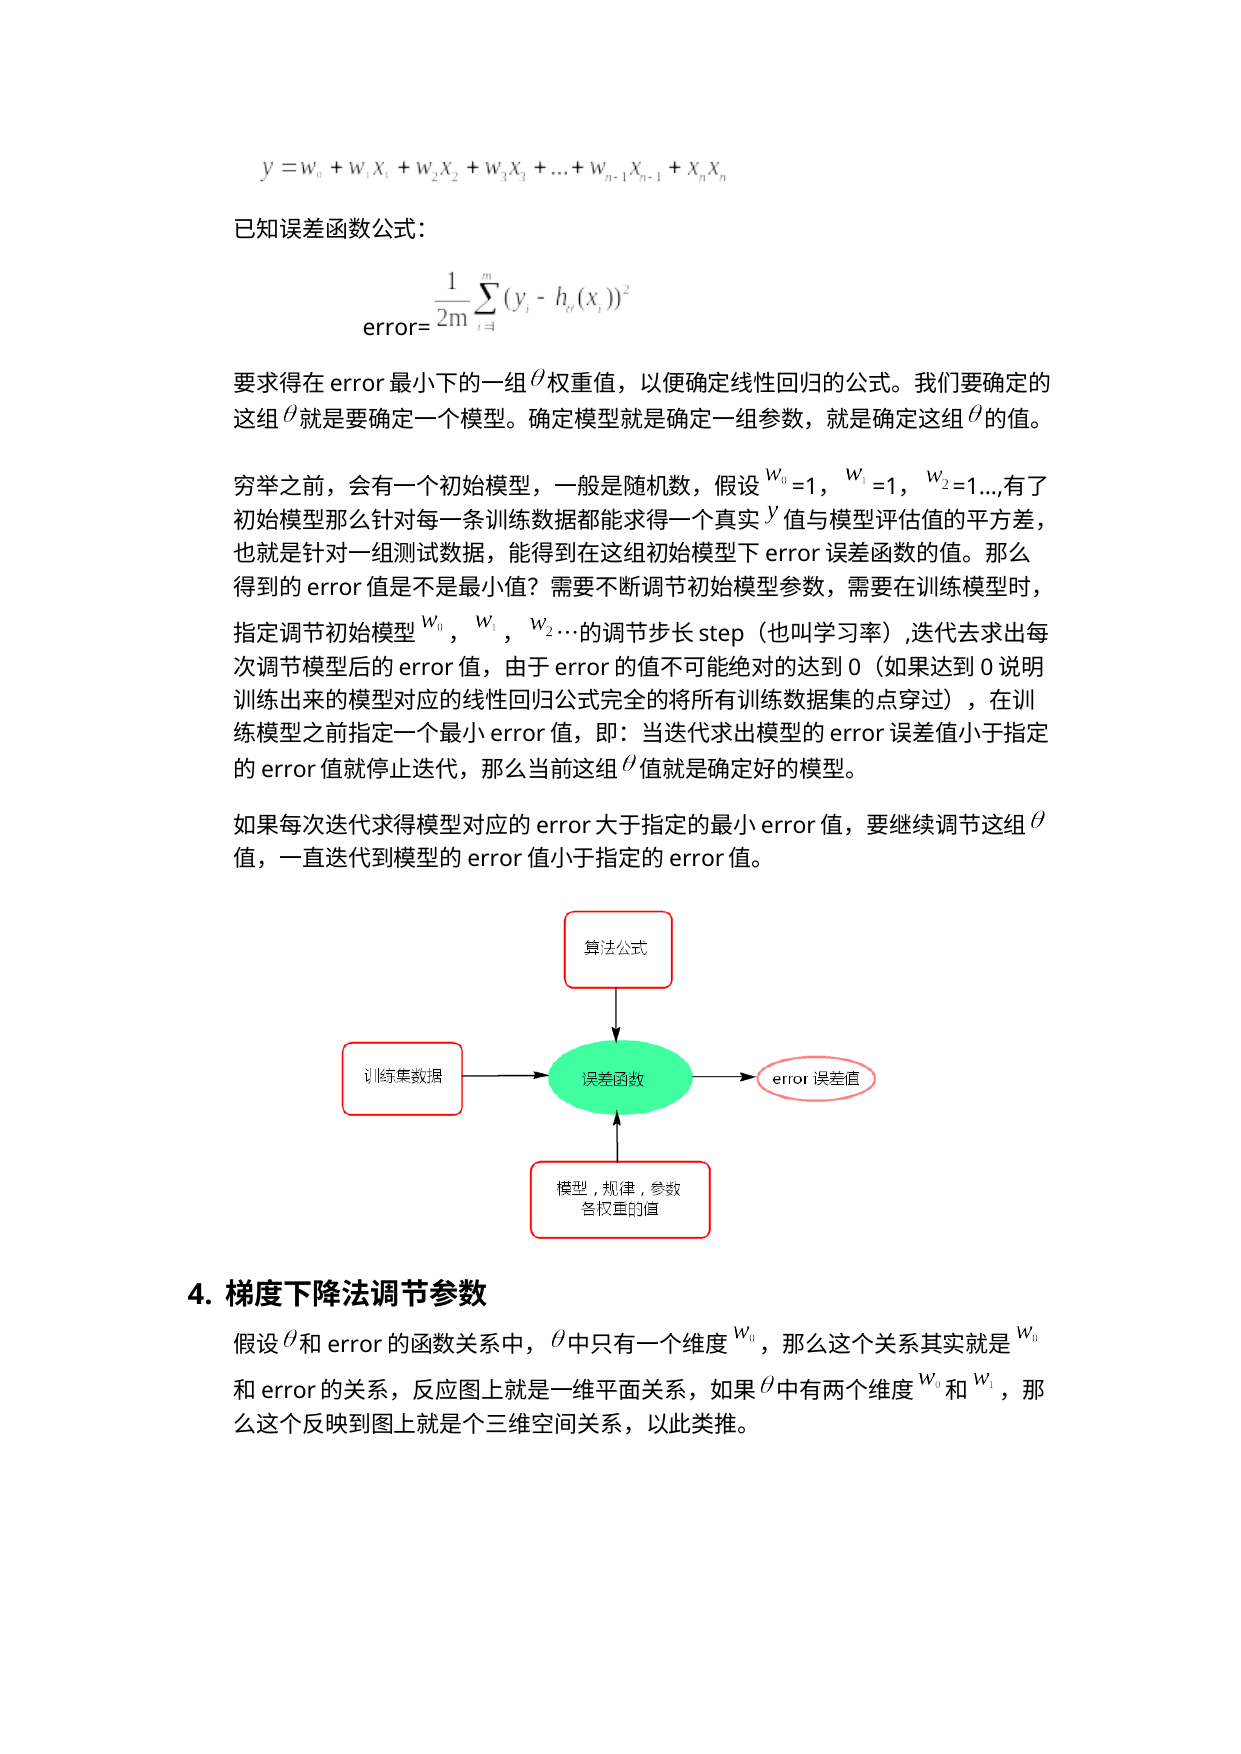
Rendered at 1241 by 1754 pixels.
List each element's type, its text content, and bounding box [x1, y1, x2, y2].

text 要求得在error最小下的一组权重值，以便确定线性回归的公式。我们要确定的这组就是要确定一个模型。确定模型就是确定一组参数，就是确定这组的值。 [233, 363, 1053, 434]
list 梯度下降法调节参数 [187, 1270, 1053, 1313]
text 假设和error的函数关系中，中只有一个维度，那么这个关系其实就是和error的关系，反应图上就是一维平面关系，如果中有两个维度和，那么这个反映到图上就是个三维空间关系，以此类推。 [233, 1313, 1053, 1439]
text 已知误差函数公式： [233, 210, 1053, 244]
text 穷举之前，会有一个初始模型，一般是随机数，假设=1，=1，=1…,有了初始模型那么针对每一条训练数据都能求得一个真实值与模型评估值的平方差，也就是针对一组测试数据，能得到在这组初始模型下error误差函数的值。那么得到的error值是不是最小值？需要不断调节初始模型参数，需要在训练模型时，指定调节初始模型，，…的调节步长step（也叫学习率）,迭代去求出每次调节模型后的error值，由于error的值不可能绝对的达到0（如果达到0说明训练出来的模型对应的线性回归公式完全的将所有训练数据集的点穿过），在训练模型之前指定一个最小error值，即：当迭代求出模型的error误差值小于指定的error值就停止迭代，那么当前这组值就是确定好的模型。 [233, 455, 1053, 784]
picture [325, 894, 903, 1250]
list error= [225, 264, 1053, 342]
text 如果每次迭代求得模型对应的error大于指定的最小error值，要继续调节这组值，一直迭代到模型的error值小于指定的error值。 [233, 804, 1053, 873]
